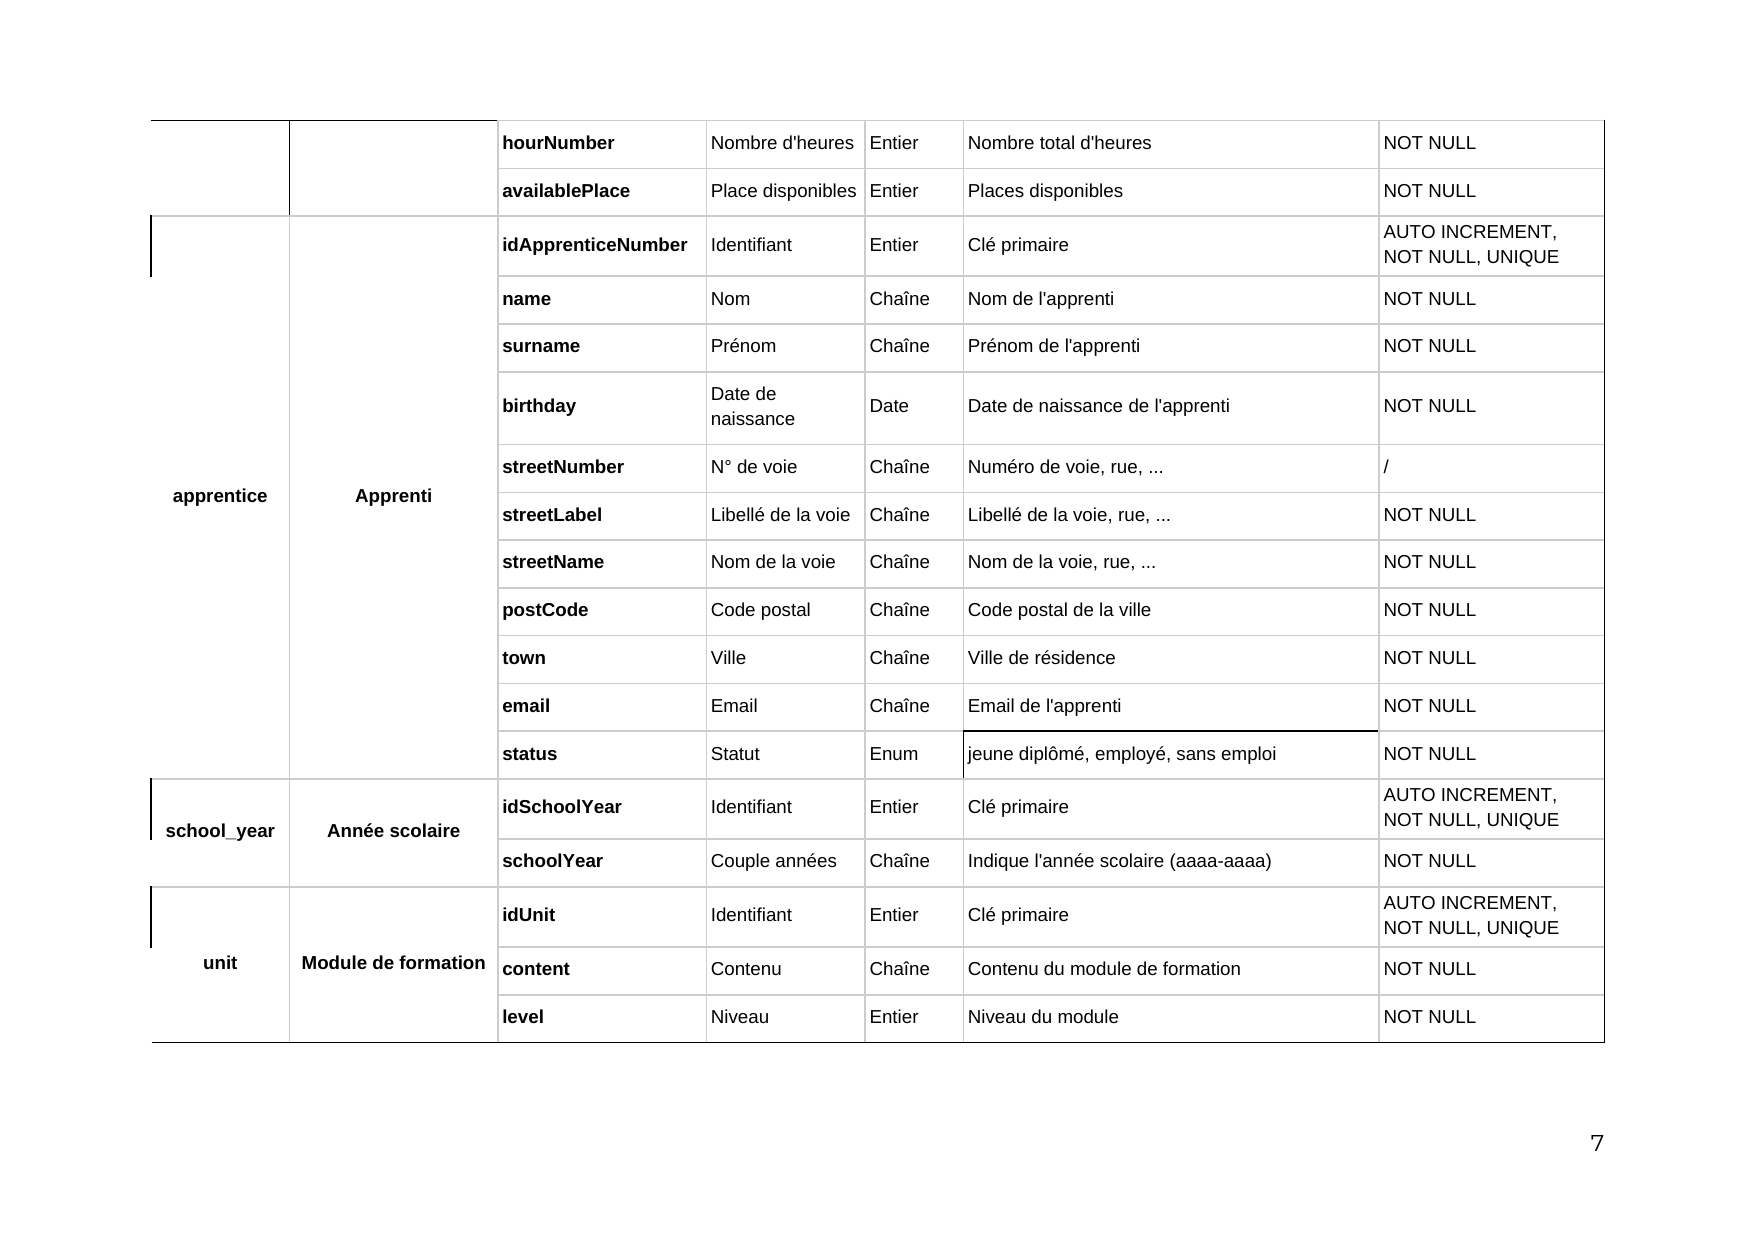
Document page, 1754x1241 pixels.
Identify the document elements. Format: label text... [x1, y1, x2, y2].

table_cell Entier [866, 121, 963, 167]
table_cell streetName [499, 541, 706, 587]
table_cell Nombre d'heures [707, 121, 864, 167]
table_cell idApprenticeNumber [499, 217, 706, 275]
table_cell NOT NULL [1380, 589, 1604, 635]
table_cell Libellé de la voie [707, 493, 864, 539]
table_cell Chaîne [866, 277, 963, 323]
table_cell NOT NULL [1380, 373, 1604, 443]
table_cell apprentice [151, 217, 289, 778]
table_cell hourNumber [499, 121, 706, 167]
table_cell NOT NULL [1380, 636, 1604, 683]
table_cell Entier [866, 888, 963, 946]
table_cell NOT NULL [1380, 840, 1604, 886]
table_cell Entier [866, 996, 963, 1042]
table_cell schoolYear [499, 840, 706, 886]
table_cell Ville [707, 636, 864, 683]
table_cell Nom de la voie [707, 541, 864, 587]
table_cell Chaîne [866, 589, 963, 635]
table_cell name [499, 277, 706, 323]
table_cell Date de naissance [707, 373, 864, 443]
table_cell Chaîne [866, 493, 963, 539]
table_cell Prénom de l'apprenti [964, 325, 1378, 371]
table_cell Prénom [707, 325, 864, 371]
table_cell Statut [707, 732, 864, 778]
table_cell Identifiant [707, 888, 864, 946]
table_cell Chaîne [866, 840, 963, 886]
table_cell Nom de l'apprenti [964, 277, 1378, 323]
table_cell Entier [866, 780, 963, 838]
table_cell Niveau du module [964, 996, 1378, 1042]
table_cell jeune diplômé, employé, sans emploi [964, 732, 1378, 778]
table_cell Chaîne [866, 684, 963, 730]
table_cell AUTO INCREMENT, NOT NULL, UNIQUE [1380, 888, 1604, 946]
table_cell AUTO INCREMENT, NOT NULL, UNIQUE [1380, 217, 1604, 275]
table_cell content [499, 948, 706, 994]
table_cell idSchoolYear [499, 780, 706, 838]
table_cell Niveau [707, 996, 864, 1042]
table_cell Date [866, 373, 963, 443]
table_cell NOT NULL [1380, 325, 1604, 371]
table_cell NOT NULL [1380, 493, 1604, 539]
table_cell Entier [866, 217, 963, 275]
table_cell Chaîne [866, 541, 963, 587]
table_cell streetLabel [499, 493, 706, 539]
table_cell Place disponibles [707, 169, 864, 215]
table_cell Email de l'apprenti [964, 684, 1378, 730]
table_cell town [499, 636, 706, 683]
table_cell Date de naissance de l'apprenti [964, 373, 1378, 443]
table_cell NOT NULL [1380, 541, 1604, 587]
table_cell streetNumber [499, 445, 706, 491]
table_cell Identifiant [707, 217, 864, 275]
table_cell Chaîne [866, 325, 963, 371]
table_cell surname [499, 325, 706, 371]
table_cell Email [707, 684, 864, 730]
table_cell Libellé de la voie, rue, ... [964, 493, 1378, 539]
table_cell NOT NULL [1380, 121, 1604, 167]
table_cell Clé primaire [964, 780, 1378, 838]
table_cell availablePlace [499, 169, 706, 215]
table_cell Entier [866, 169, 963, 215]
table_cell unit [151, 888, 289, 1042]
table_cell Contenu [707, 948, 864, 994]
table_cell Code postal de la ville [964, 589, 1378, 635]
table_cell / [1380, 445, 1604, 491]
table_cell birthday [499, 373, 706, 443]
table_cell email [499, 684, 706, 730]
table_cell Places disponibles [964, 169, 1378, 215]
table_cell Identifiant [707, 780, 864, 838]
table_cell Chaîne [866, 636, 963, 683]
table_cell NOT NULL [1380, 277, 1604, 323]
table_cell NOT NULL [1380, 732, 1604, 778]
table_cell Enum [866, 732, 963, 778]
table_cell status [499, 732, 706, 778]
table_cell Clé primaire [964, 888, 1378, 946]
table_cell Indique l'année scolaire (aaaa-aaaa) [964, 840, 1378, 886]
table_cell Chaîne [866, 445, 963, 491]
table_cell Module de formation [290, 888, 497, 1042]
table_cell Contenu du module de formation [964, 948, 1378, 994]
table_cell Nom [707, 277, 864, 323]
table_cell Clé primaire [964, 217, 1378, 275]
table_cell NOT NULL [1380, 948, 1604, 994]
table_cell Ville de résidence [964, 636, 1378, 683]
table_cell Numéro de voie, rue, ... [964, 445, 1378, 491]
table_cell Nom de la voie, rue, ... [964, 541, 1378, 587]
table_cell NOT NULL [1380, 684, 1604, 730]
table_cell Nombre total d'heures [964, 121, 1378, 167]
table_cell postCode [499, 589, 706, 635]
table_cell idUnit [499, 888, 706, 946]
table_cell N° de voie [707, 445, 864, 491]
table_cell Couple années [707, 840, 864, 886]
table_cell NOT NULL [1380, 169, 1604, 215]
table_cell Apprenti [290, 217, 497, 778]
table_cell Chaîne [866, 948, 963, 994]
table_cell school_year [151, 780, 289, 886]
table_cell NOT NULL [1380, 996, 1604, 1042]
table_cell level [499, 996, 706, 1042]
table_cell Code postal [707, 589, 864, 635]
table_cell Année scolaire [290, 780, 497, 886]
table_cell AUTO INCREMENT, NOT NULL, UNIQUE [1380, 780, 1604, 838]
